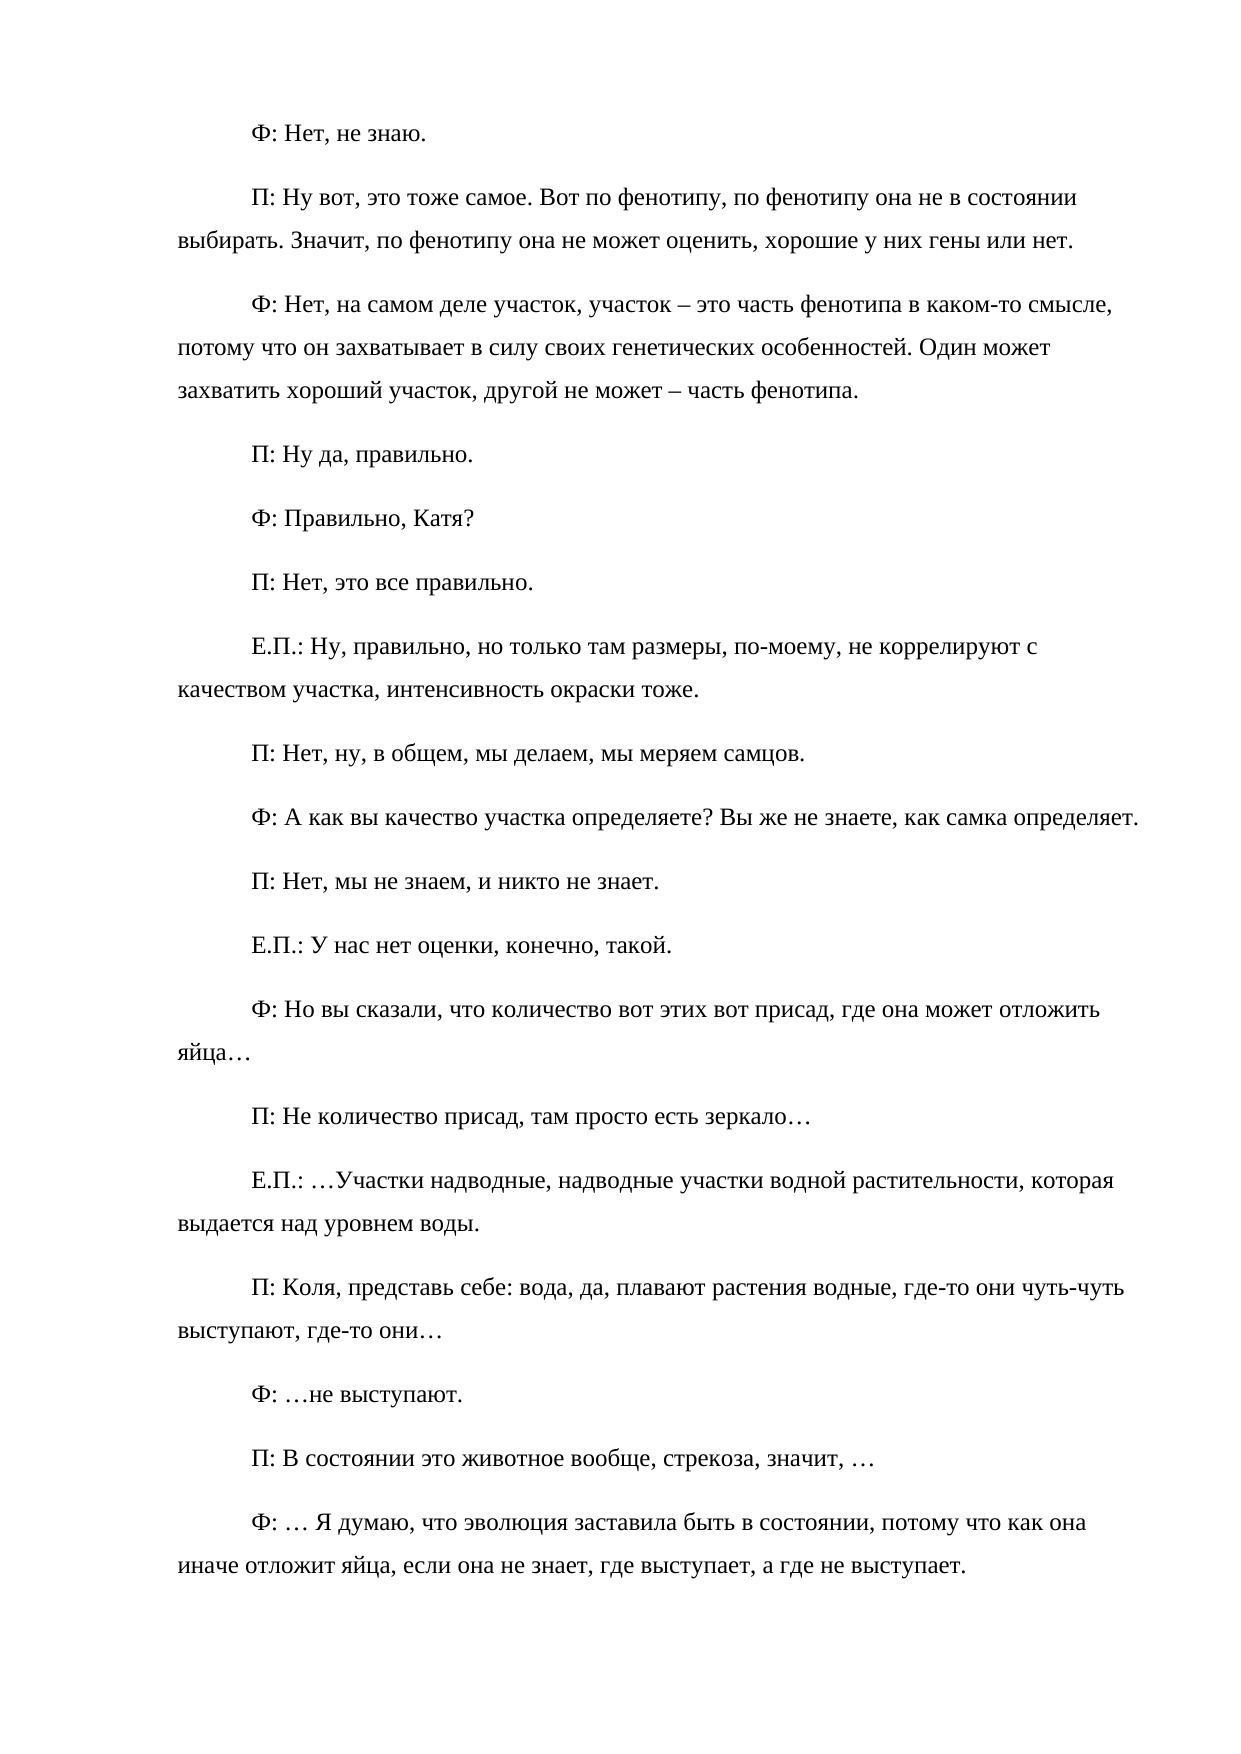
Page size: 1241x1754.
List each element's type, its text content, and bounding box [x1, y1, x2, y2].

text Е.П.: У нас нет оценки, конечно, такой. [177, 930, 1152, 959]
text П: В состоянии это животное вообще, стрекоза, значит, … [177, 1443, 1152, 1472]
text П: Ну вот, это тоже самое. Вот по фенотипу, по фенотипу она не в состоянии выбирать. Значит, по фенотипу она не может оценить, хорошие у них гены или нет. [177, 182, 1152, 254]
text Е.П.: Ну, правильно, но только там размеры, по-моему, не коррелируют с качеством участка, интенсивность окраски тоже. [177, 631, 1152, 703]
text П: Коля, представь себе: вода, да, плавают растения водные, где-то они чуть-чуть выступают, где-то они… [177, 1272, 1152, 1344]
text Ф: Нет, на самом деле участок, участок – это часть фенотипа в каком-то смысле, потому что он захватывает в силу своих генетических особенностей. Один может захватить хороший участок, другой не может – часть фенотипа. [177, 289, 1152, 404]
text Ф: …не выступают. [177, 1379, 1152, 1408]
text П: Нет, ну, в общем, мы делаем, мы меряем самцов. [177, 738, 1152, 767]
text Ф: А как вы качество участка определяете? Вы же не знаете, как самка определяет. [177, 802, 1152, 831]
text П: Нет, это все правильно. [177, 567, 1152, 596]
text П: Не количество присад, там просто есть зеркало… [177, 1101, 1152, 1130]
text Е.П.: …Участки надводные, надводные участки водной растительности, которая выдается над уровнем воды. [177, 1165, 1152, 1237]
text П: Нет, мы не знаем, и никто не знает. [177, 866, 1152, 895]
text Ф: Но вы сказали, что количество вот этих вот присад, где она может отложить яйца… [177, 994, 1152, 1066]
text Ф: Правильно, Катя? [177, 503, 1152, 532]
text П: Ну да, правильно. [177, 439, 1152, 468]
text Ф: Нет, не знаю. [177, 118, 1152, 147]
text Ф: … Я думаю, что эволюция заставила быть в состоянии, потому что как она иначе отложит яйца, если она не знает, где выступает, а где не выступает. [177, 1507, 1152, 1579]
